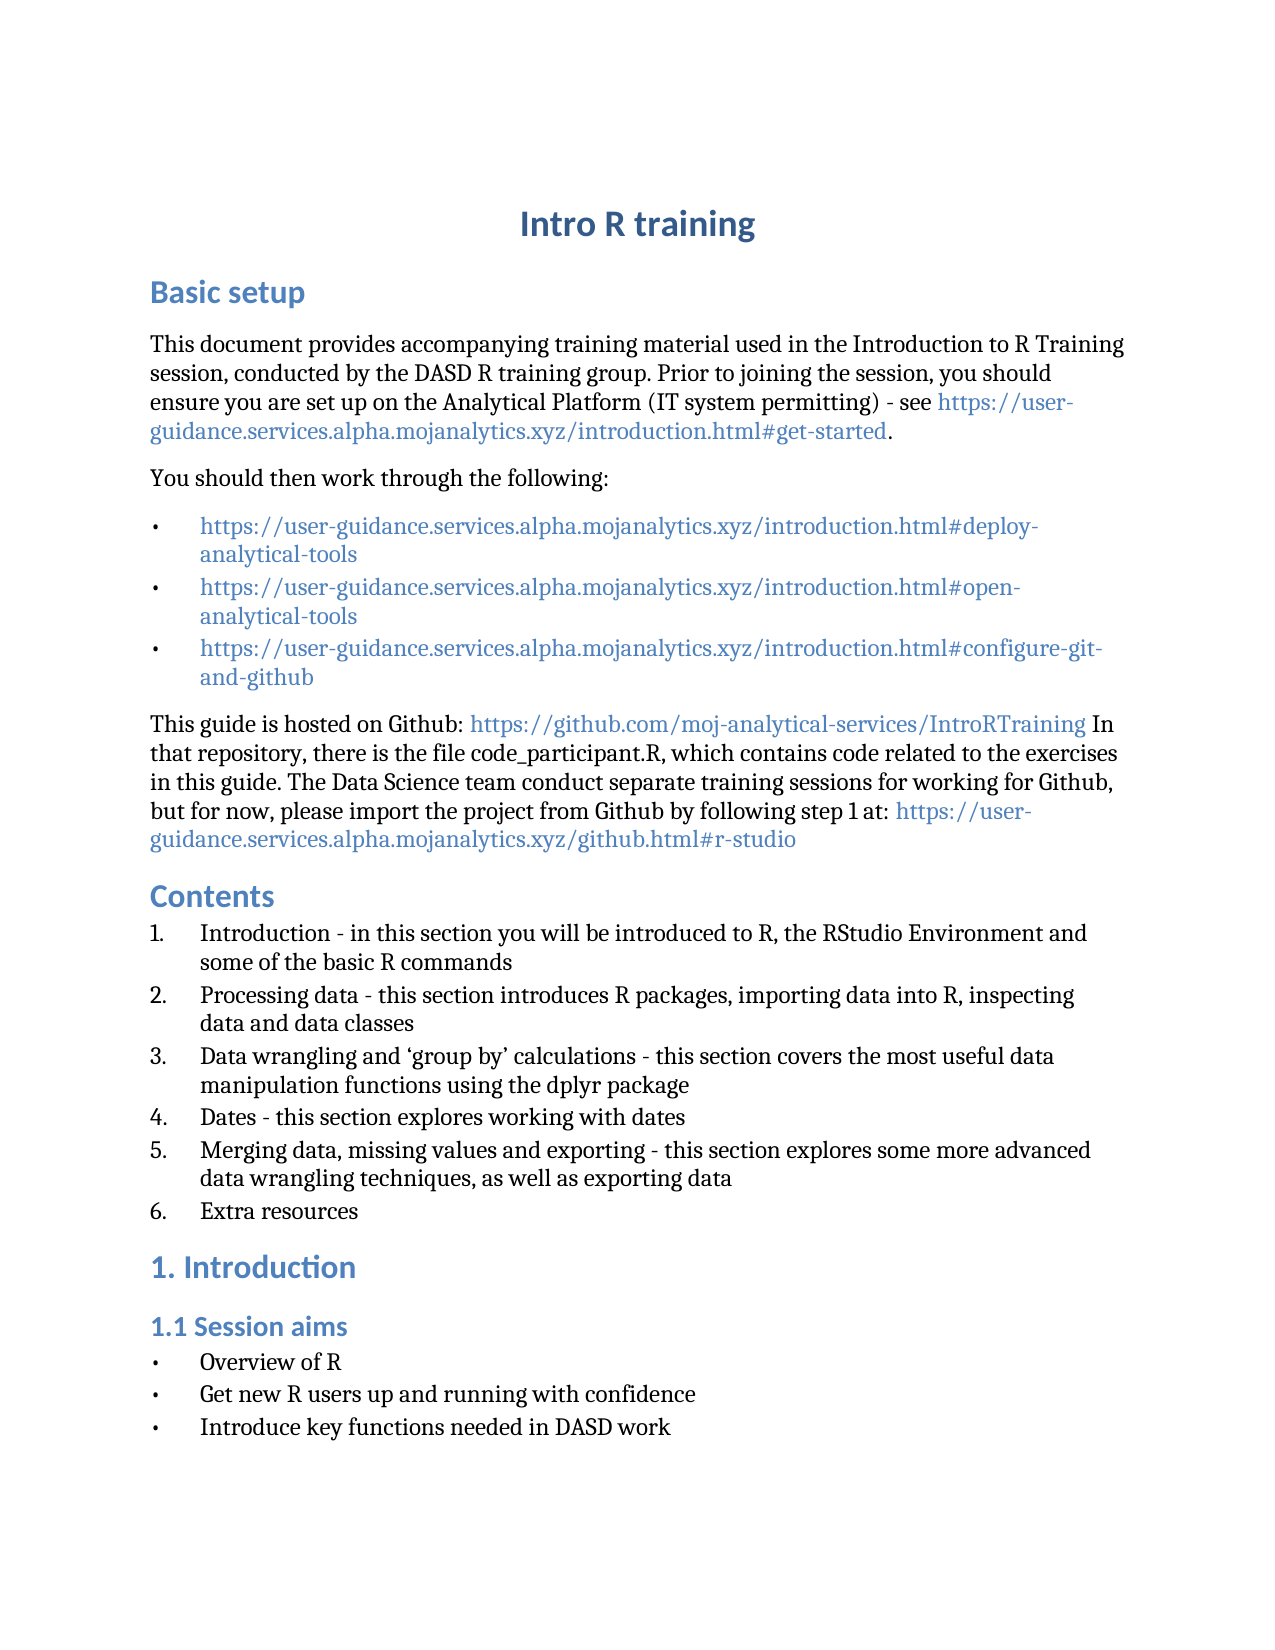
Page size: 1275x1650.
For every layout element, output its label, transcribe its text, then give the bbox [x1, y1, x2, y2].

list https://user-guidance.services.alpha.mojanalytics.xyz/introduction.html#deploy-analytical-tools [150, 512, 1125, 569]
list Extra resources [150, 1197, 1125, 1226]
text This guide is hosted on Github: https://github.com/moj-analytical-services/IntroRTraining In that repository, there is the file code_participant.R, which contains code related to the exercises in this guide. The Data Science team conduct separate training sessions for working for Github, but for now, please import the project from Github by following step 1 at: https://user-guidance.services.alpha.mojanalytics.xyz/github.html#r-studio [150, 710, 1125, 854]
subtitle Basic setup [150, 271, 1125, 312]
list Overview of R [150, 1347, 1125, 1376]
list Introduction - in this section you will be introduced to R, the RStudio Environment and some of the basic R commands [150, 919, 1125, 977]
text This document provides accompanying training material used in the Introduction to R Training session, conducted by the DASD R training group. Prior to joining the session, you should ensure you are set up on the Analytical Platform (IT system permitting) - see https://user-guidance.services.alpha.mojanalytics.xyz/introduction.html#get-started. [150, 330, 1125, 445]
list Processing data - this section introduces R packages, importing data into R, inspecting data and data classes [150, 981, 1125, 1038]
list Merging data, missing values and exporting - this section explores some more advanced data wrangling techniques, as well as exporting data [150, 1136, 1125, 1193]
title Intro R training [150, 200, 1125, 246]
list Dates - this section explores working with dates [150, 1103, 1125, 1132]
subtitle 1. Introduction [150, 1246, 1125, 1287]
list https://user-guidance.services.alpha.mojanalytics.xyz/introduction.html#configure-git-and-github [150, 634, 1125, 692]
subtitle Contents [150, 875, 1125, 916]
list Data wrangling and ‘group by’ calculations - this section covers the most useful data manipulation functions using the dplyr package [150, 1042, 1125, 1099]
list Introduce key functions needed in DASD work [150, 1412, 1125, 1441]
text You should then work through the following: [150, 464, 1125, 493]
subtitle 1.1 Session aims [150, 1308, 1125, 1344]
list Get new R users up and running with confidence [150, 1380, 1125, 1409]
list https://user-guidance.services.alpha.mojanalytics.xyz/introduction.html#open-analytical-tools [150, 573, 1125, 630]
